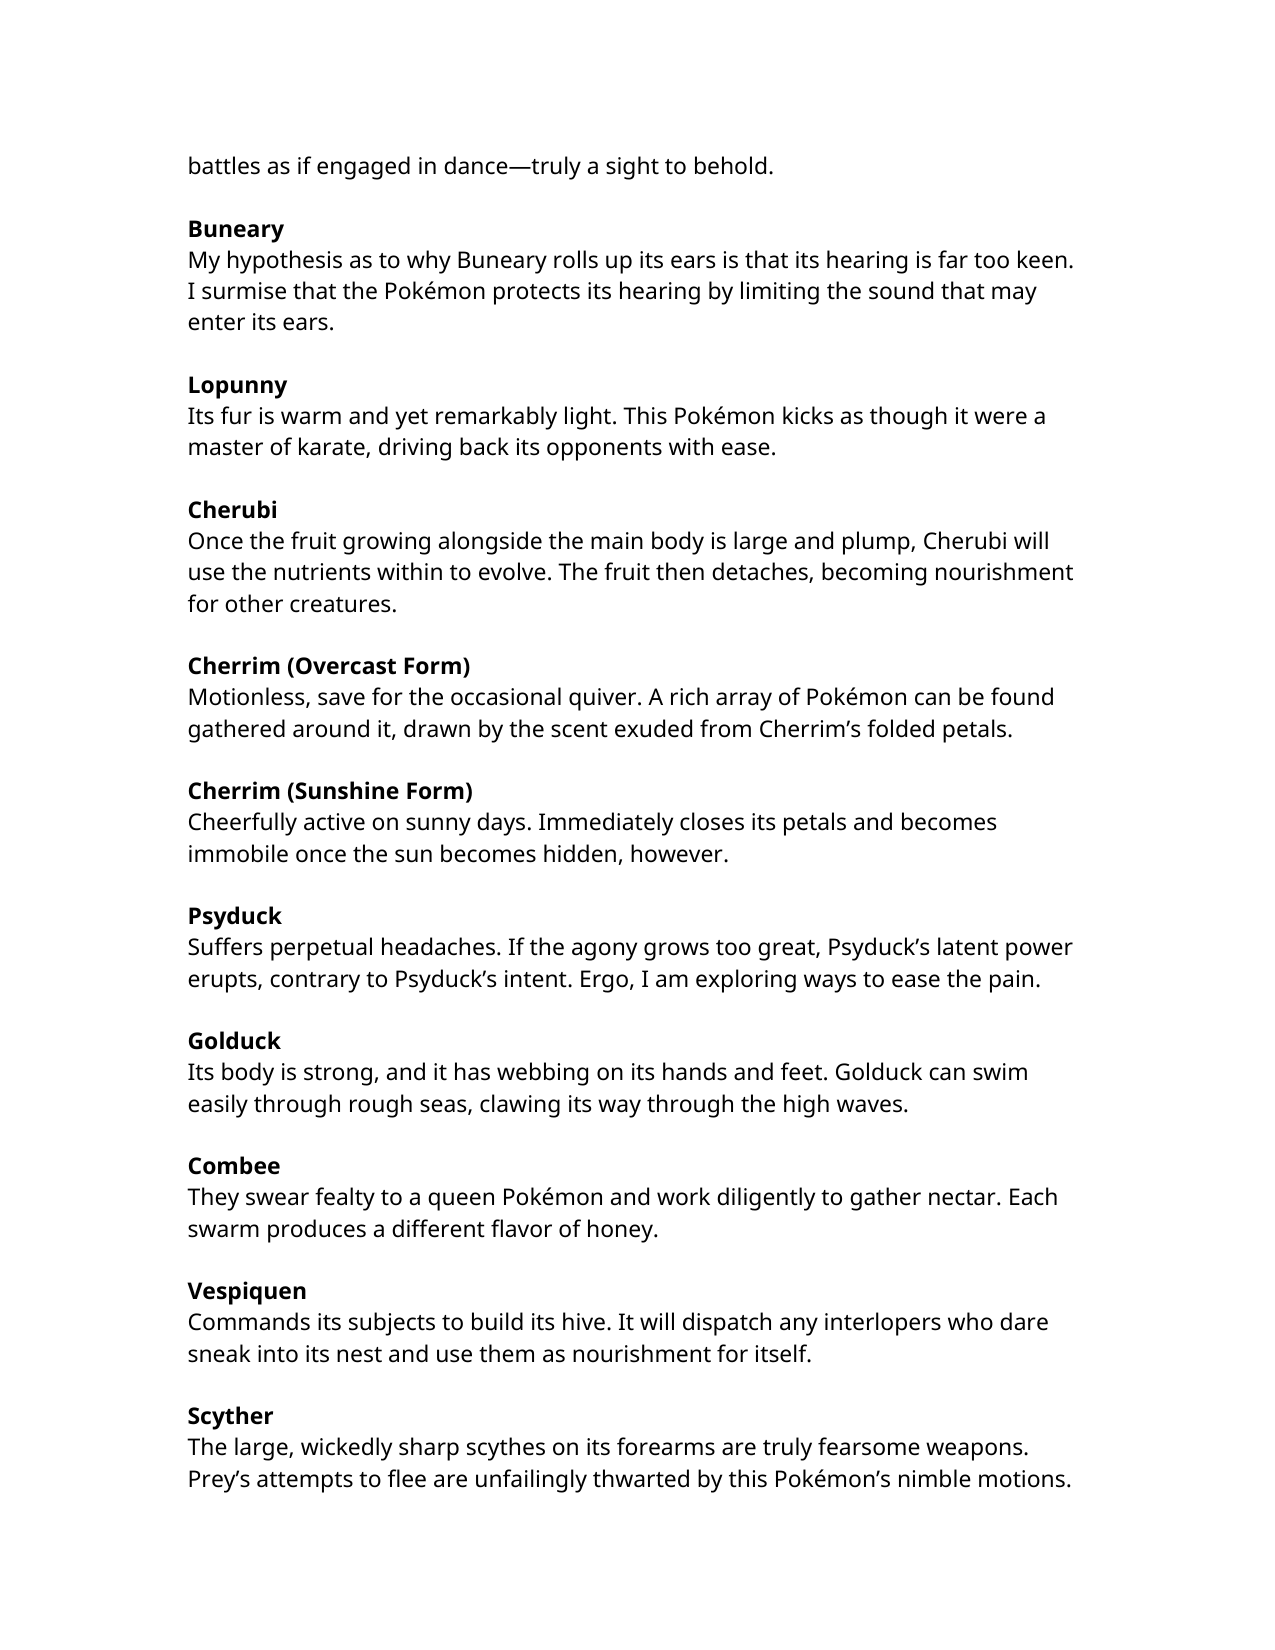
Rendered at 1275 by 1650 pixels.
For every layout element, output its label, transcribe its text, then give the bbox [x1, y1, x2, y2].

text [187, 150, 1087, 744]
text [187, 806, 1087, 1494]
text Cherrim (Sunshine Form) [187, 775, 1087, 806]
